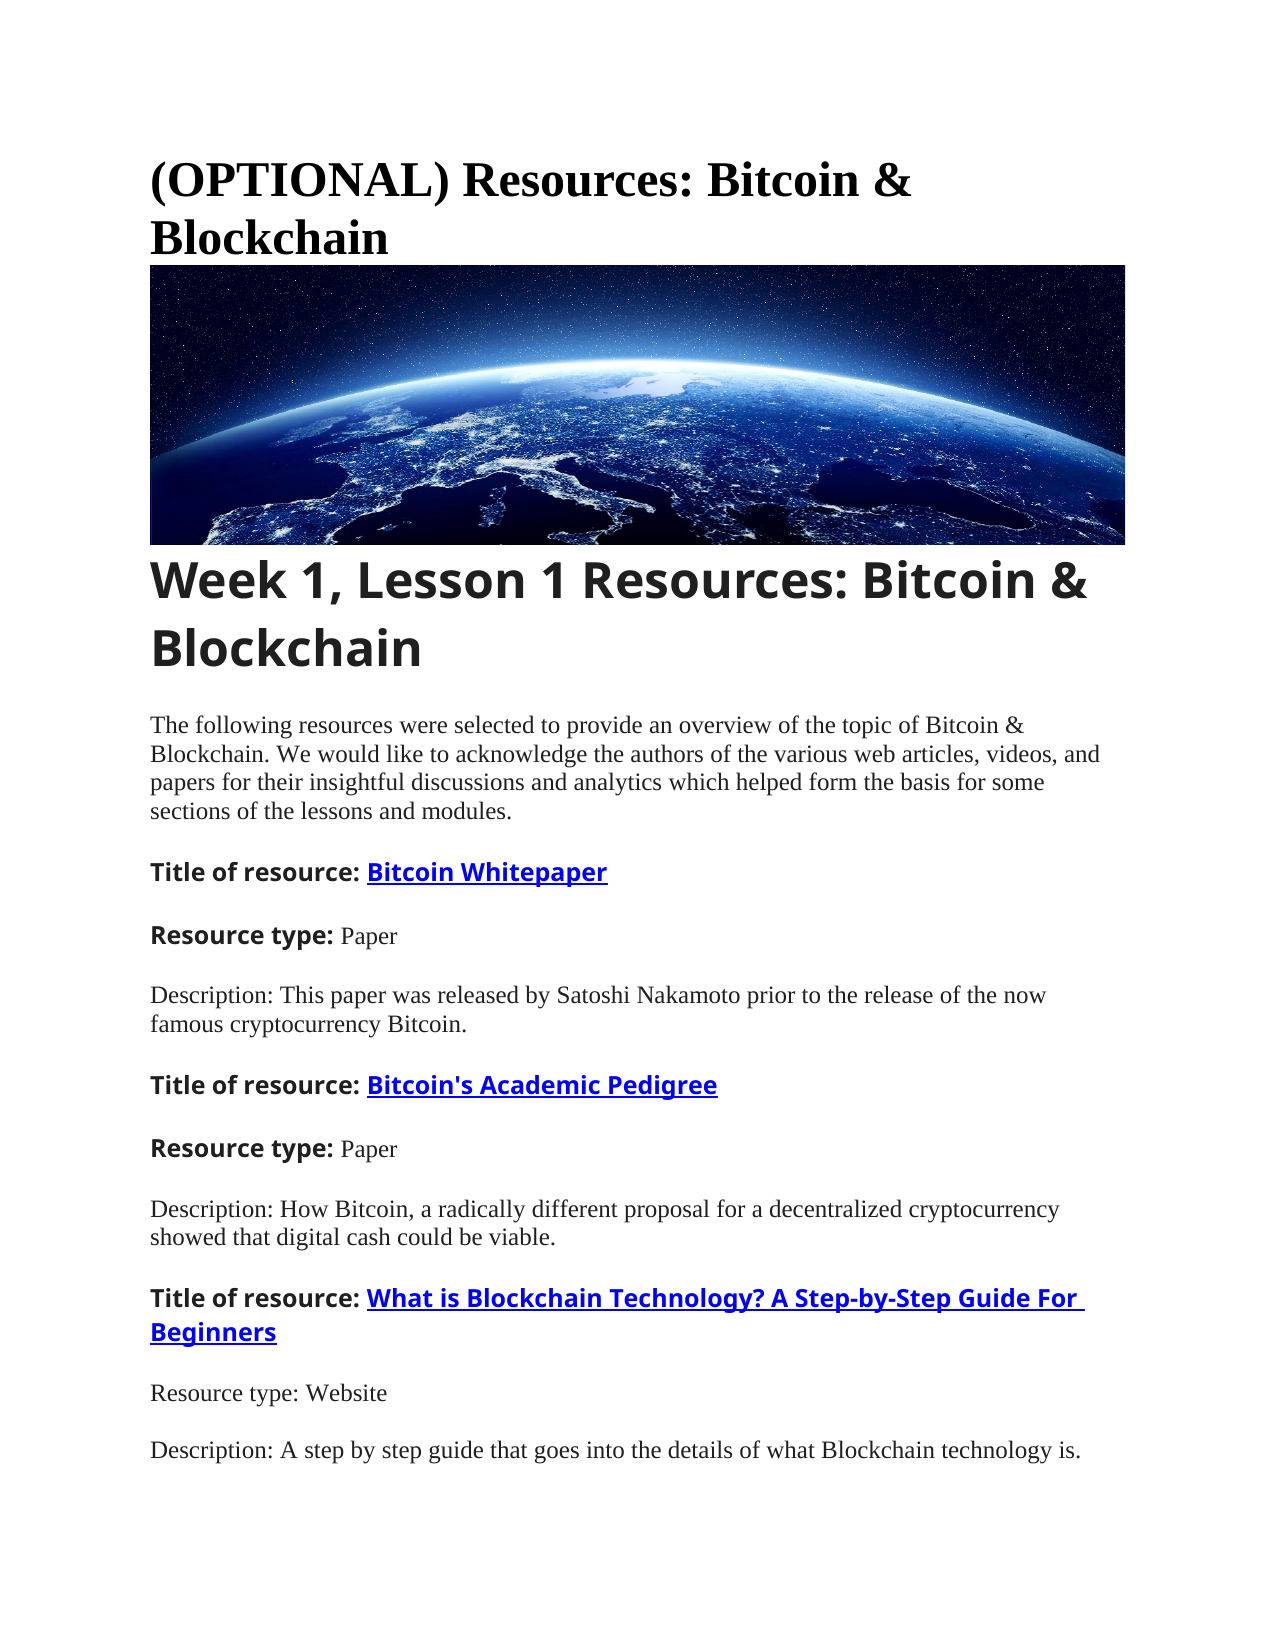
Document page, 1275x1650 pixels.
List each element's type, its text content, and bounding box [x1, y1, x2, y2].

picture [150, 265, 1125, 545]
text Title of resource: What is Blockchain Technology? A Step-by-Step Guide For Beginners [150, 1280, 1125, 1348]
text Description: This paper was released by Satoshi Nakamoto prior to the release of the now famous cryptocurrency Bitcoin. [150, 981, 1125, 1038]
text Title of resource: Bitcoin Whitepaper [150, 854, 1125, 888]
text Resource type: Paper [150, 917, 1125, 951]
text Description: A step by step guide that goes into the details of what Blockchain technology is. [150, 1436, 1125, 1464]
text The following resources were selected to provide an overview of the topic of Bitcoin & Blockchain. We would like to acknowledge the authors of the various web articles, videos, and papers for their insightful discussions and analytics which helped form the basis for some sections of the lessons and modules. [150, 710, 1125, 825]
text Resource type: Paper [150, 1131, 1125, 1164]
text Resource type: Website [150, 1378, 1125, 1406]
text Title of resource: Bitcoin's Academic Pedigree [150, 1067, 1125, 1101]
text Description: How Bitcoin, a radically different proposal for a decentralized cryptocurrency showed that digital cash could be viable. [150, 1194, 1125, 1251]
text Week 1, Lesson 1 Resources: Bitcoin & Blockchain [150, 545, 1125, 681]
text (OPTIONAL) Resources: Bitcoin & Blockchain [150, 150, 1125, 265]
